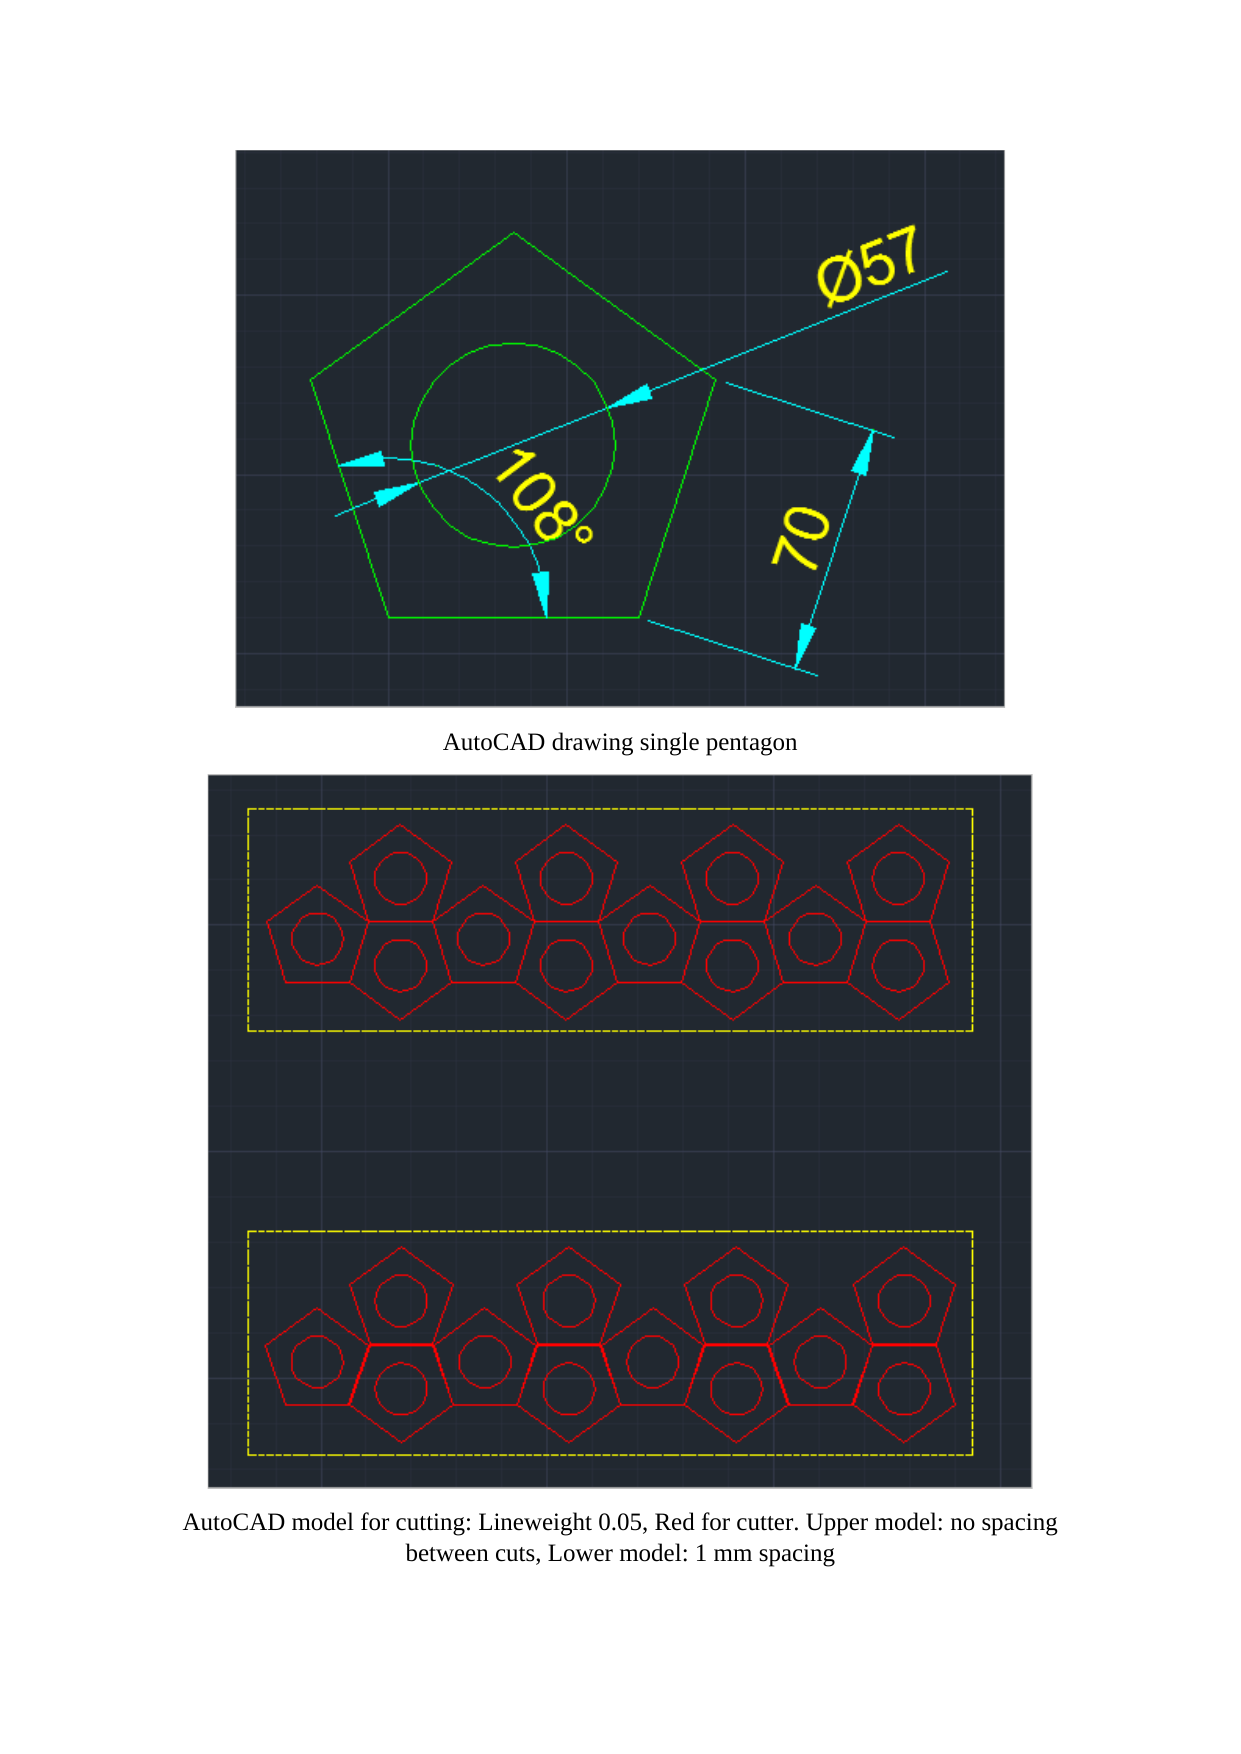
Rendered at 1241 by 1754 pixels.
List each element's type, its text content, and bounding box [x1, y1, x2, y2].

text AutoCAD drawing single pentagon [150, 727, 1090, 756]
text AutoCAD model for cutting: Lineweight 0.05, Red for cutter. Upper model: no spacing between cuts, Lower model: 1 mm spacing [150, 1507, 1090, 1567]
picture [235, 150, 1006, 708]
picture [207, 774, 1033, 1489]
